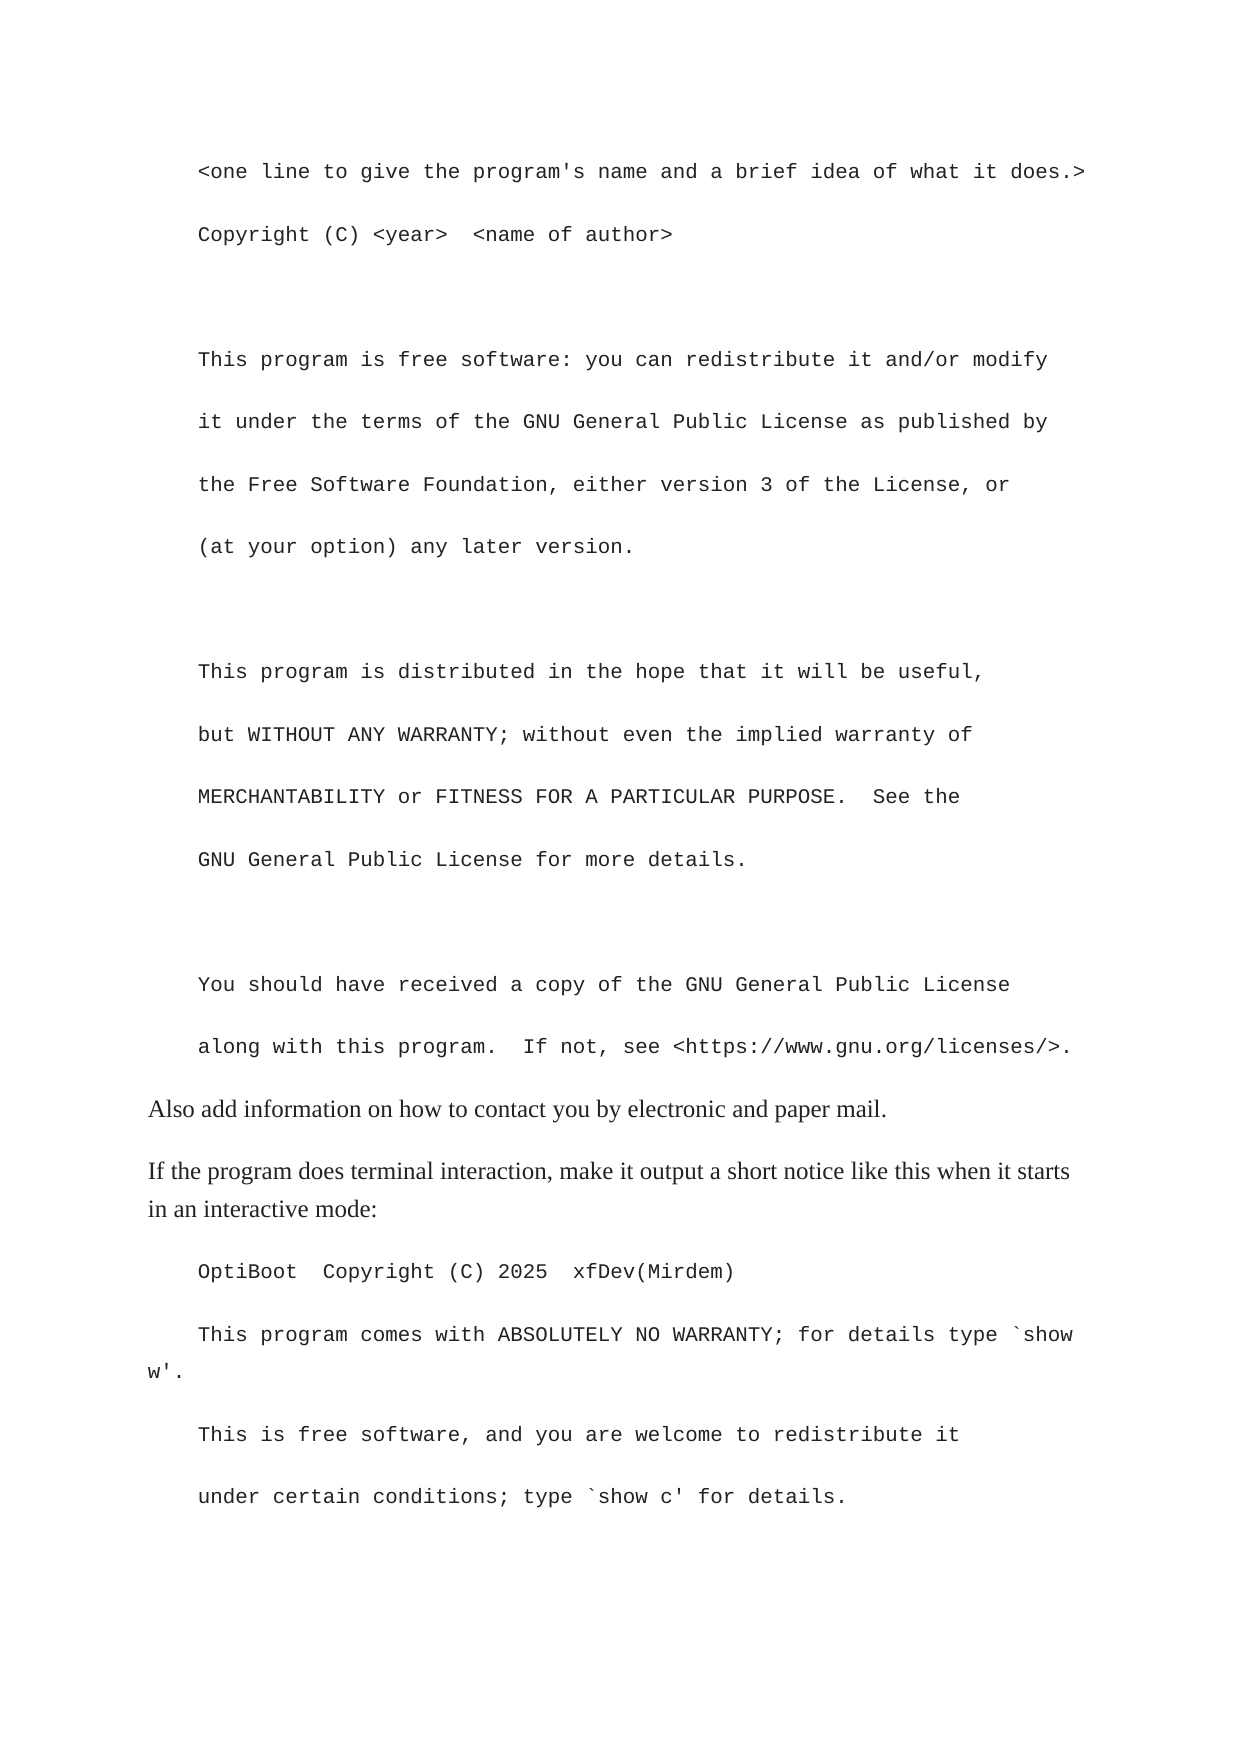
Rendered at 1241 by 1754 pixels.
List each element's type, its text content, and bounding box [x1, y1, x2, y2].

text under certain conditions; type `show c' for details. [148, 1473, 1093, 1510]
text <one line to give the program's name and a brief idea of what it does.> [148, 148, 1093, 185]
text You should have received a copy of the GNU General Public License [148, 960, 1093, 998]
text GNU General Public License for more details. [148, 835, 1093, 873]
text but WITHOUT ANY WARRANTY; without even the implied warranty of [148, 710, 1093, 748]
text (at your option) any later version. [148, 523, 1093, 560]
text This program comes with ABSOLUTELY NO WARRANTY; for details type `show w'. [148, 1310, 1093, 1385]
text This is free software, and you are welcome to redistribute it [148, 1410, 1093, 1448]
text This program is free software: you can redistribute it and/or modify [148, 335, 1093, 373]
text If the program does terminal interaction, make it output a short notice like this when it starts in an interactive mode: [148, 1148, 1093, 1223]
text Also add information on how to contact you by electronic and paper mail. [148, 1085, 1093, 1123]
text OptiBoot Copyright (C) 2025 xfDev(Mirdem) [148, 1248, 1093, 1285]
text MERCHANTABILITY or FITNESS FOR A PARTICULAR PURPOSE. See the [148, 773, 1093, 810]
text the Free Software Foundation, either version 3 of the License, or [148, 460, 1093, 498]
text Copyright (C) <year> <name of author> [148, 210, 1093, 248]
text This program is distributed in the hope that it will be useful, [148, 648, 1093, 685]
text along with this program. If not, see <https://www.gnu.org/licenses/>. [148, 1023, 1093, 1060]
text it under the terms of the GNU General Public License as published by [148, 398, 1093, 435]
